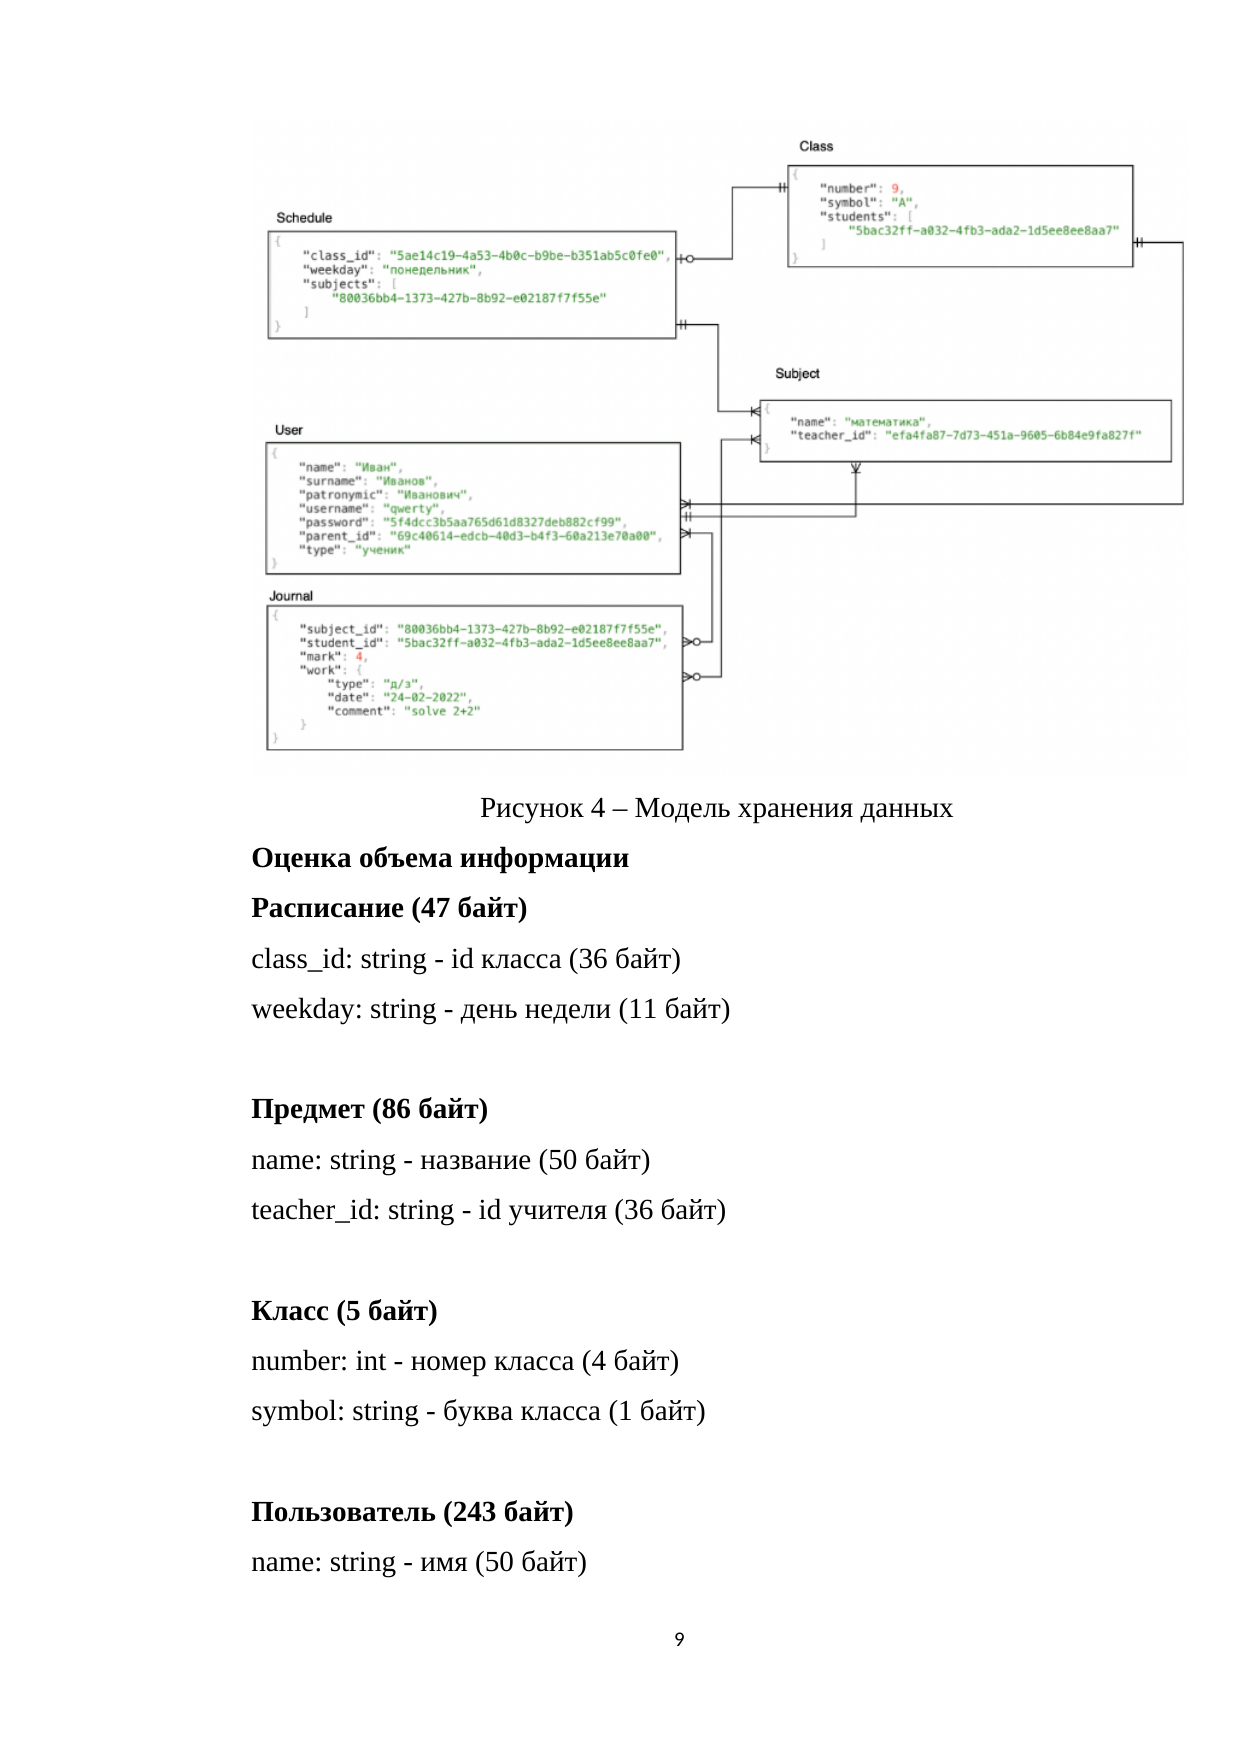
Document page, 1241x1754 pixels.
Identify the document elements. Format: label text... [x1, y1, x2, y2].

text Рисунок 4 – Модель хранения данных [252, 790, 1181, 823]
text Оценка объема информации [177, 840, 1181, 874]
text name: string - название (50 байт) [251, 1142, 1181, 1176]
text Расписание (47 байт) [251, 890, 1181, 924]
text class_id: string - id класса (36 байт) [251, 941, 1181, 974]
text Предмет (86 байт) [251, 1092, 1181, 1125]
text Пользователь (243 байт) [251, 1494, 1181, 1528]
text name: string - имя (50 байт) [251, 1544, 1181, 1578]
text Класс (5 байт) [251, 1293, 1181, 1326]
text teacher_id: string - id учителя (36 байт) [251, 1192, 1181, 1226]
text number: int - номер класса (4 байт) [251, 1343, 1181, 1377]
text symbol: string - буква класса (1 байт) [251, 1393, 1181, 1427]
picture [252, 118, 1190, 777]
text weekday: string - день недели (11 байт) [251, 991, 1181, 1024]
